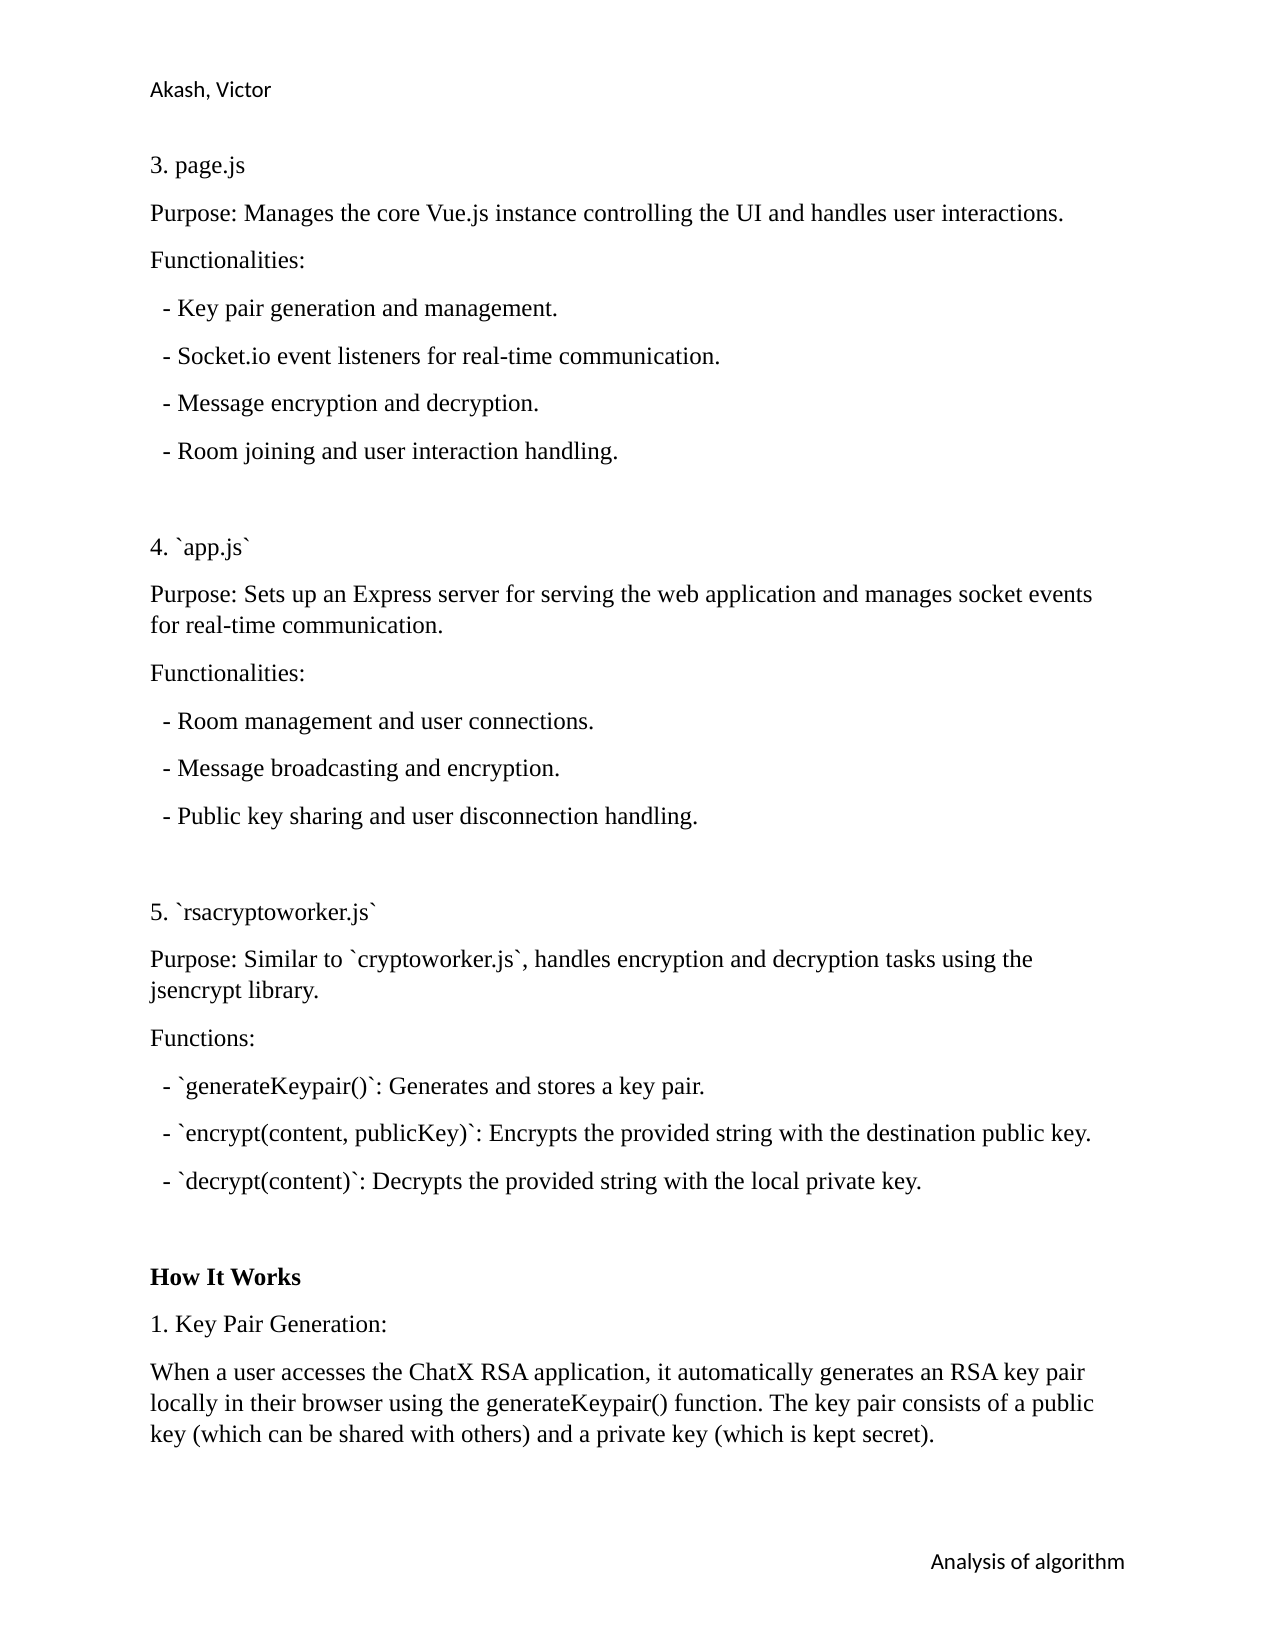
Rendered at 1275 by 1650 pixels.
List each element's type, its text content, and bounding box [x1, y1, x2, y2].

text - Public key sharing and user disconnection handling. [150, 801, 1125, 830]
text Purpose: Manages the core Vue.js instance controlling the UI and handles user interactions. [150, 198, 1125, 226]
text Functions: [150, 1023, 1125, 1052]
text - Room management and user connections. [150, 706, 1125, 734]
text How It Works [150, 1262, 1125, 1290]
text 5. `rsacryptoworker.js` [150, 897, 1125, 925]
text - `encrypt(content, publicKey)`: Encrypts the provided string with the destination public key. [150, 1118, 1125, 1147]
text Purpose: Similar to `cryptoworker.js`, handles encryption and decryption tasks using the jsencrypt library. [150, 944, 1125, 1004]
text - Message broadcasting and encryption. [150, 753, 1125, 782]
text - Socket.io event listeners for real-time communication. [150, 341, 1125, 369]
text - `decrypt(content)`: Decrypts the provided string with the local private key. [150, 1166, 1125, 1195]
text Functionalities: [150, 245, 1125, 274]
text - Room joining and user interaction handling. [150, 436, 1125, 465]
text - Message encryption and decryption. [150, 388, 1125, 417]
text Functionalities: [150, 658, 1125, 687]
text 3. page.js [150, 150, 1125, 179]
text - Key pair generation and management. [150, 293, 1125, 322]
text 1. Key Pair Generation: [150, 1309, 1125, 1338]
text When a user accesses the ChatX RSA application, it automatically generates an RSA key pair locally in their browser using the generateKeypair() function. The key pair consists of a public key (which can be shared with others) and a private key (which is kept secret). [150, 1357, 1125, 1448]
text - `generateKeypair()`: Generates and stores a key pair. [150, 1071, 1125, 1099]
text 4. `app.js` [150, 532, 1125, 560]
text Purpose: Sets up an Express server for serving the web application and manages socket events for real-time communication. [150, 579, 1125, 639]
